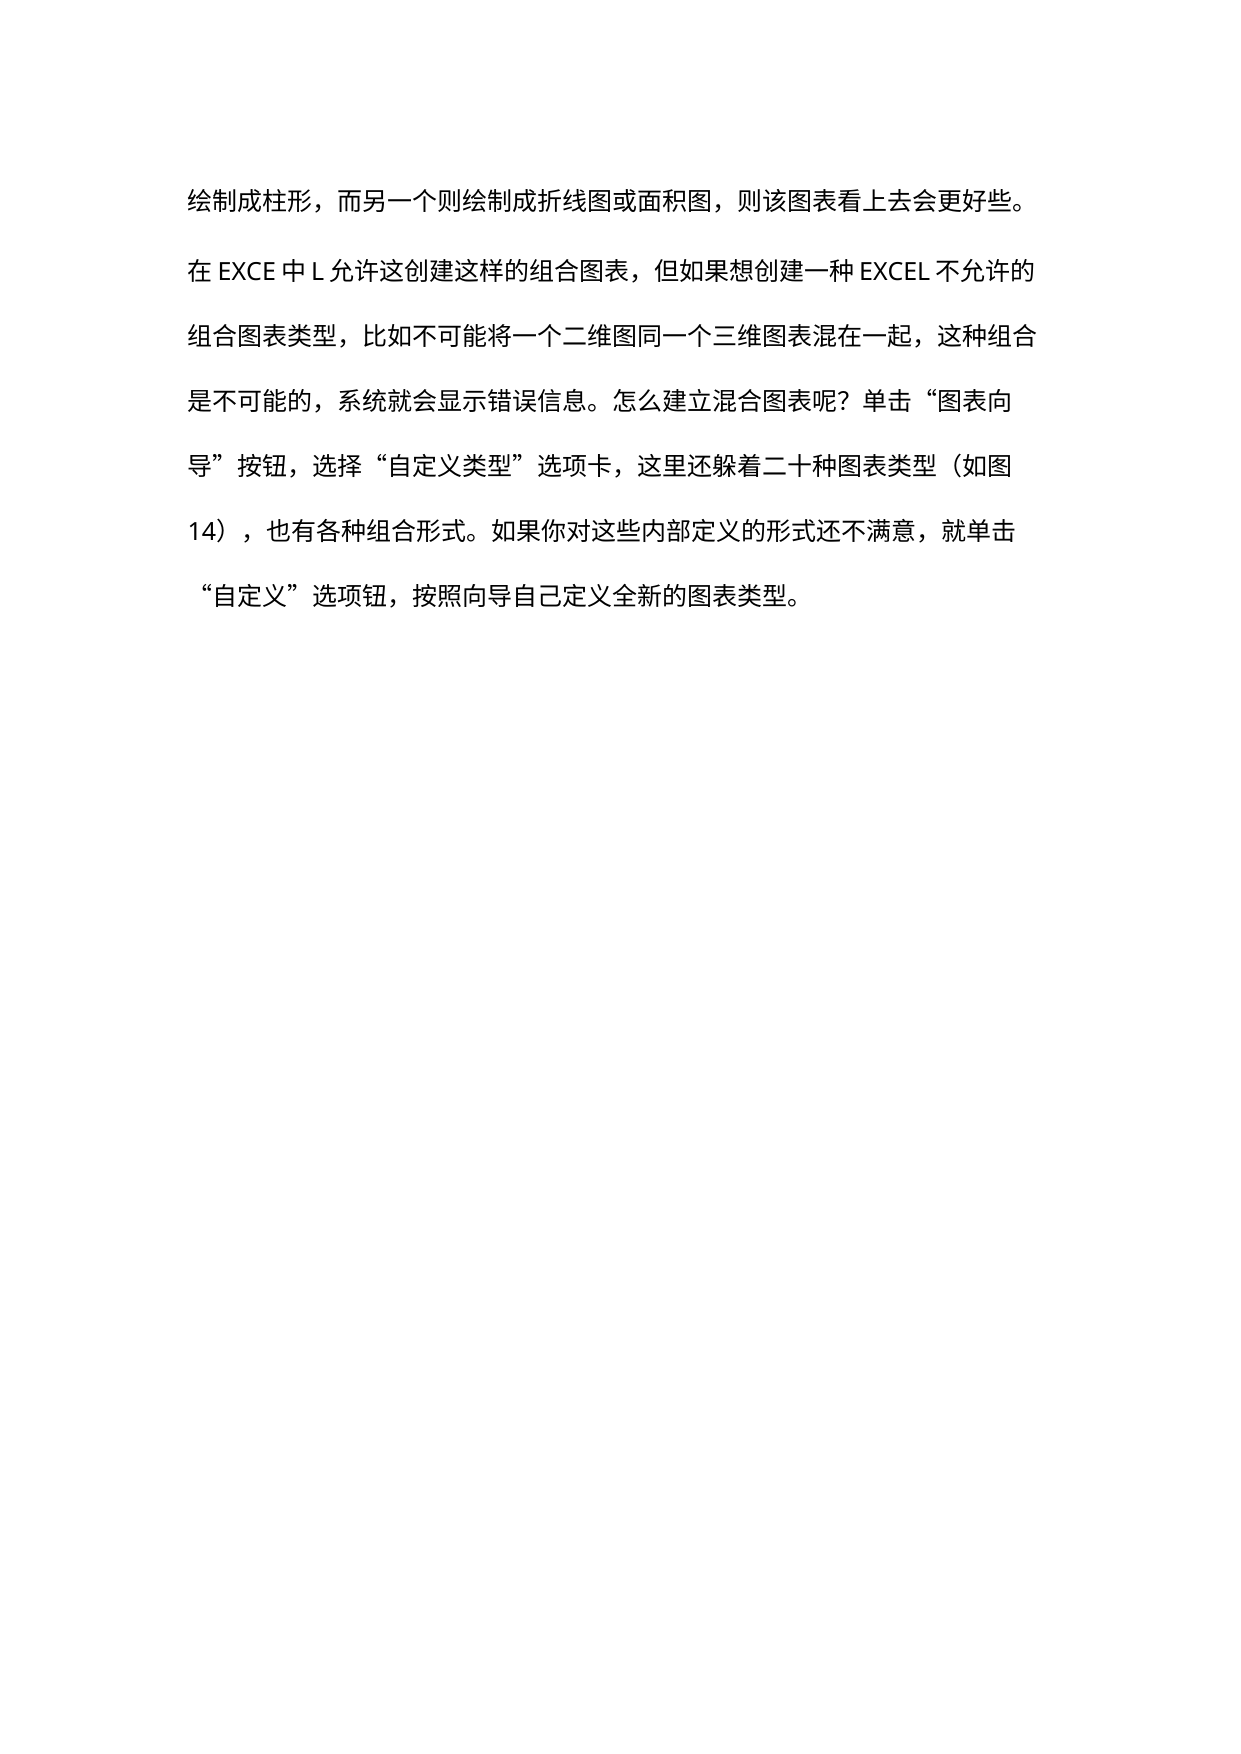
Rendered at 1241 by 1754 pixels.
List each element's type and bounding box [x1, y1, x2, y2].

table_header [188, 162, 1053, 665]
